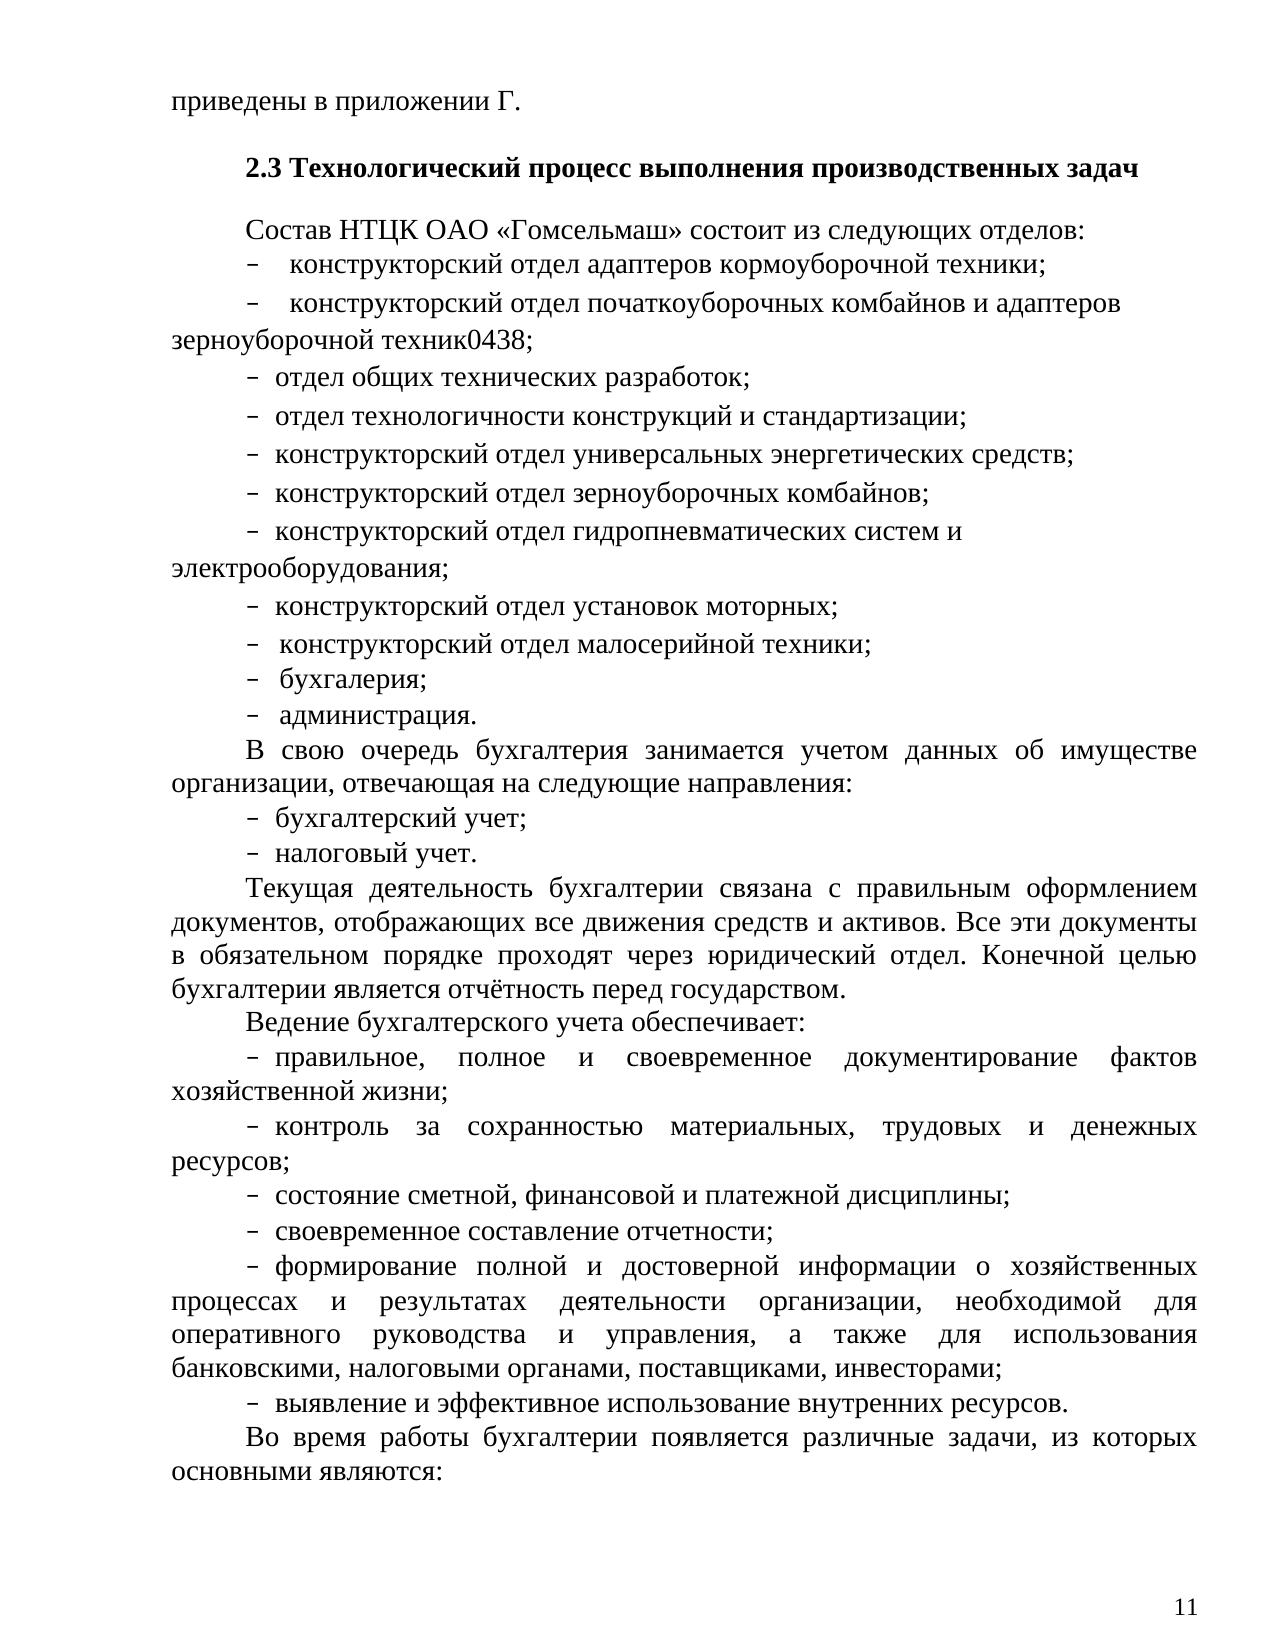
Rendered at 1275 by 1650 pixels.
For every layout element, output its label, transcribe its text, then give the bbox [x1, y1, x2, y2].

text Состав НТЦК ОАО «Гомсельмаш» состоит из следующих отделов: [171, 212, 1198, 246]
list отдел общих технических разработок; [171, 358, 1198, 394]
list конструкторский отдел гидропневматических систем и электрооборудования; [171, 512, 1198, 584]
list администрация. [171, 696, 1198, 732]
list конструкторский отдел початкоуборочных комбайнов и адаптеров зерноуборочной техник0438; [171, 284, 1198, 356]
list конструкторский отдел зерноуборочных комбайнов; [171, 474, 1198, 509]
list налоговый учет. [171, 834, 1198, 870]
list выявление и эффективное использование внутренних ресурсов. [171, 1384, 1198, 1419]
subtitle 2.3 Технологический процесс выполнения производственных задач [171, 150, 1198, 183]
text Во время работы бухгалтерии появляется различные задачи, из которых основными являются: [171, 1419, 1198, 1486]
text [171, 83, 1198, 116]
list состояние сметной, финансовой и платежной дисциплины; [171, 1176, 1198, 1212]
list отдел технологичности конструкций и стандартизации; [171, 397, 1198, 432]
list конструкторский отдел адаптеров кормоуборочной техники; [171, 246, 1198, 281]
list формирование полной и достоверной информации о хозяйственных процессах и результатах деятельности организации, необходимой для оперативного руководства и управления, а также для использования банковскими, налоговыми органами, поставщиками, инвесторами; [171, 1247, 1198, 1384]
list Текущая деятельность бухгалтерии связана с правильным оформлением документов, отображающих все движения средств и активов. Все эти документы в обязательном порядке проходят через юридический отдел. Конечной целью бухгалтерии является отчётность перед государством. [171, 870, 1198, 1004]
list конструкторский отдел установок моторных; [171, 587, 1198, 622]
list бухгалтерский учет; [171, 799, 1198, 834]
list конструкторский отдел универсальных энергетических средств; [171, 435, 1198, 471]
list конструкторский отдел малосерийной техники; [171, 625, 1198, 661]
list Ведение бухгалтерского учета обеспечивает: [171, 1004, 1198, 1038]
list бухгалерия; [171, 661, 1198, 696]
list контроль за сохранностью материальных, трудовых и денежных ресурсов; [171, 1107, 1198, 1176]
list правильное, полное и своевременное документирование фактов хозяйственной жизни; [171, 1038, 1198, 1107]
text В свою очередь бухгалтерия занимается учетом данных об имуществе организации, отвечающая на следующие направления: [171, 732, 1198, 799]
list своевременное составление отчетности; [171, 1212, 1198, 1247]
